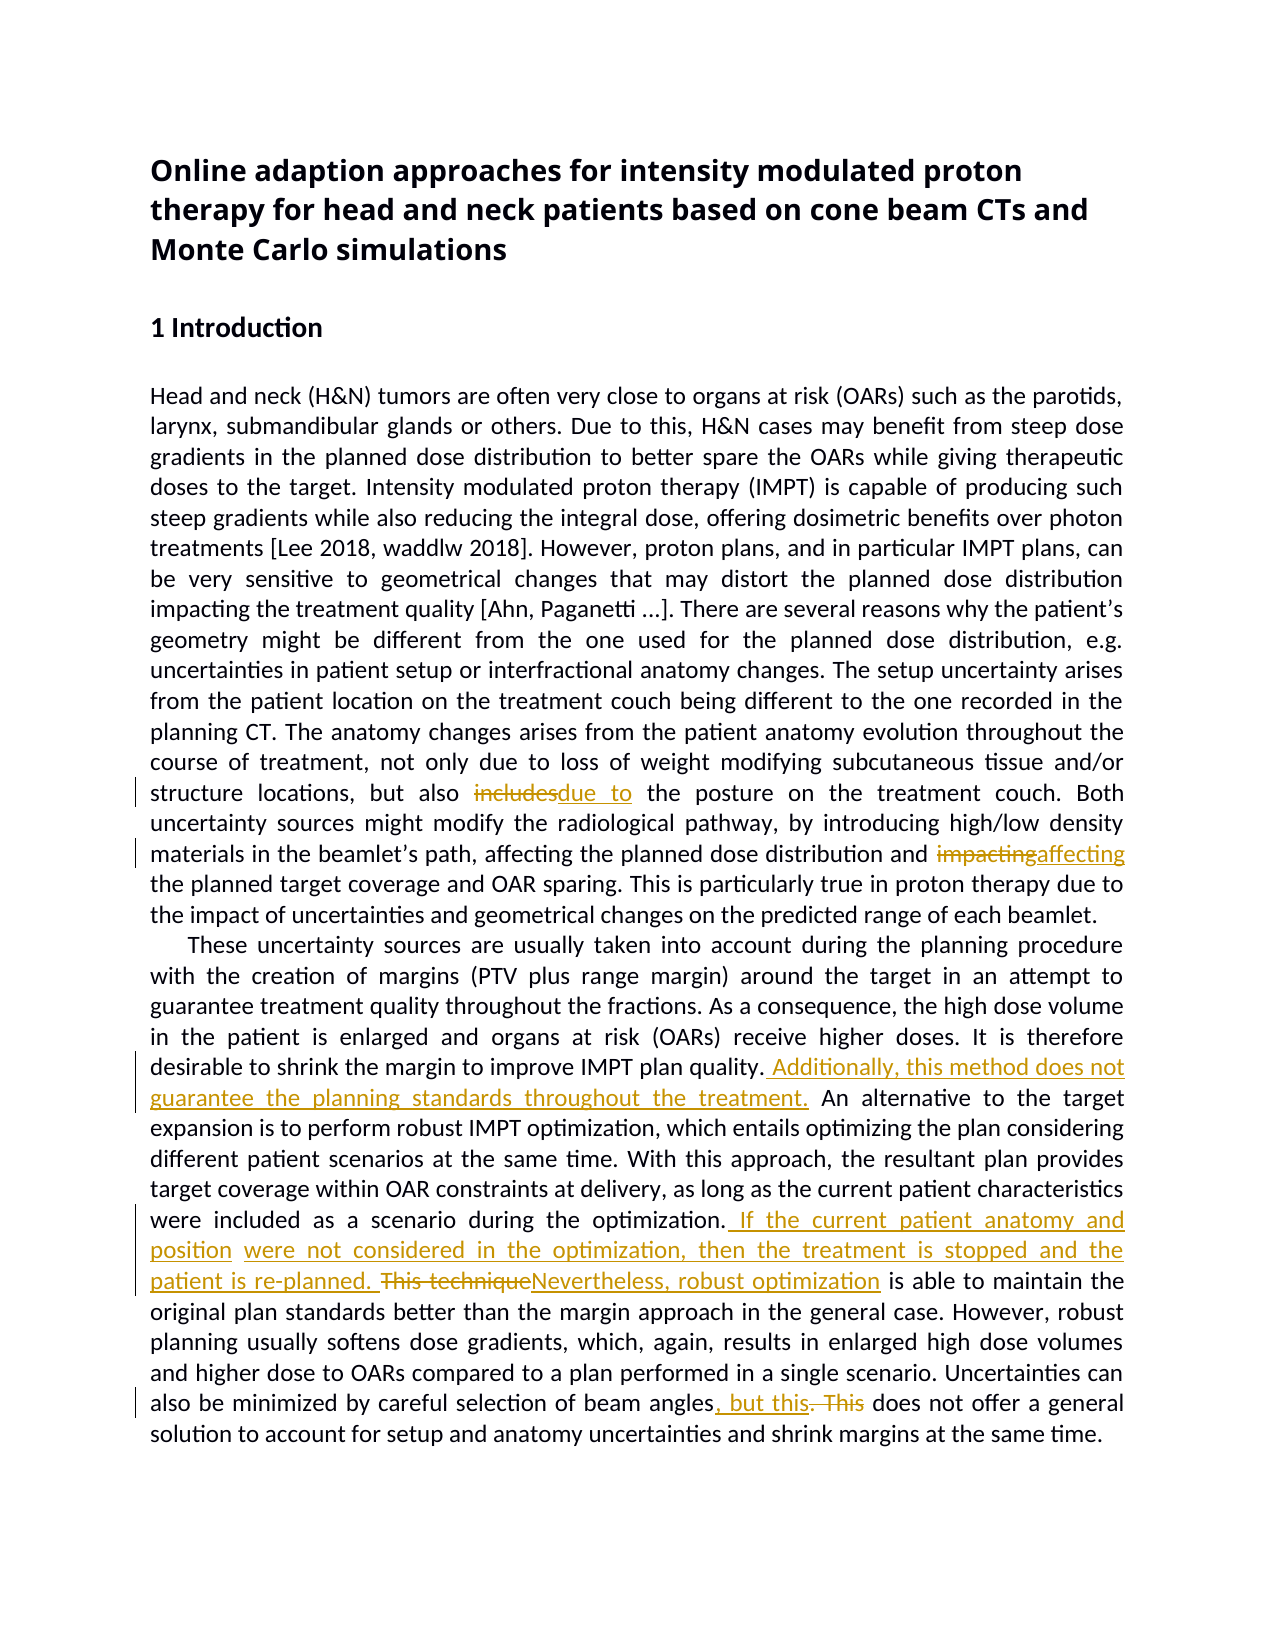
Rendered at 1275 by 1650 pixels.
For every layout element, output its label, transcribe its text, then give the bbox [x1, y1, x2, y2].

text These uncertainty sources are usually taken into account during the planning procedure with the creation of margins (PTV plus range margin) around the target in an attempt to guarantee treatment quality throughout the fractions. As a consequence, the high dose volume in the patient is enlarged and organs at risk (OARs) receive higher doses. It is therefore desirable to shrink the margin to improve IMPT plan quality. An alternative to the target expansion is to perform robust IMPT optimization, which entails optimizing the plan considering different patient scenarios at the same time. With this approach, the resultant plan provides target coverage within OAR constraints at delivery, as long as the current patient characteristics were included as a scenario during the optimization. is able to maintain the original plan standards better than the margin approach in the general case. However, robust planning usually softens dose gradients, which, again, results in enlarged high dose volumes and higher dose to OARs compared to a plan performed in a single scenario. Uncertainties can also be minimized by careful selection of beam angles does not offer a general solution to account for setup and anatomy uncertainties and shrink margins at the same time. [150, 929, 1125, 1448]
text 1 Introduction [150, 309, 1125, 344]
text Head and neck (H&N) tumors are often very close to organs at risk (OARs) such as the parotids, larynx, submandibular glands or others. Due to this, H&N cases may benefit from steep dose gradients in the planned dose distribution to better spare the OARs while giving therapeutic doses to the target. Intensity modulated proton therapy (IMPT) is capable of producing such steep gradients while also reducing the integral dose, offering dosimetric benefits over photon treatments [Lee 2018, waddlw 2018]. However, proton plans, and in particular IMPT plans, can be very sensitive to geometrical changes that may distort the planned dose distribution impacting the treatment quality [Ahn, Paganetti ...]. There are several reasons why the patient’s geometry might be different from the one used for the planned dose distribution, e.g. uncertainties in patient setup or interfractional anatomy changes. The setup uncertainty arises from the patient location on the treatment couch being different to the one recorded in the planning CT. The anatomy changes arises from the patient anatomy evolution throughout the course of treatment, not only due to loss of weight modifying subcutaneous tissue and/or structure locations, but also the posture on the treatment couch. Both uncertainty sources might modify the radiological pathway, by introducing high/low density materials in the beamlet’s path, affecting the planned dose distribution and the planned target coverage and OAR sparing. This is particularly true in proton therapy due to the impact of uncertainties and geometrical changes on the predicted range of each beamlet. [150, 380, 1125, 929]
text Online adaption approaches for intensity modulated proton therapy for head and neck patients based on cone beam CTs and Monte Carlo simulations [150, 150, 1125, 269]
